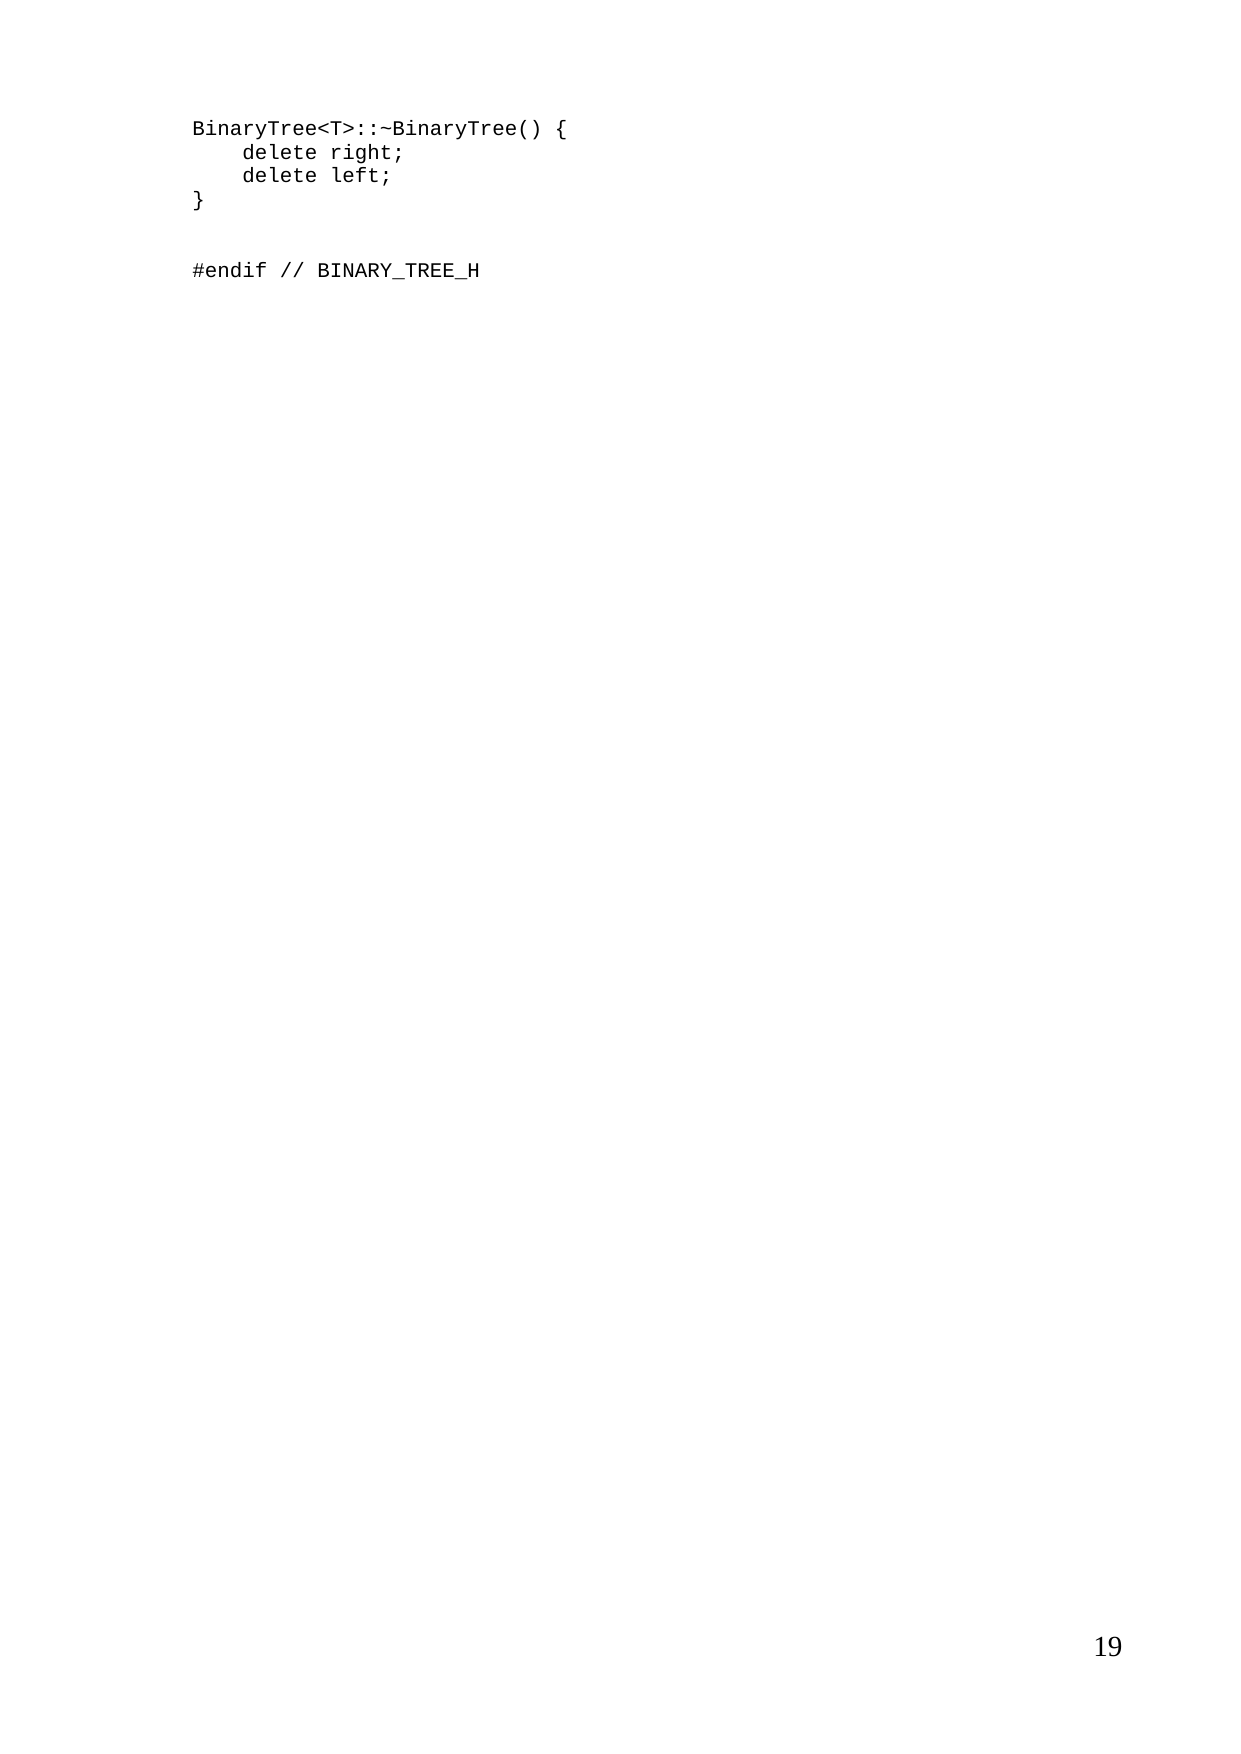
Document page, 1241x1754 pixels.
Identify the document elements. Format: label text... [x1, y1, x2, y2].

text #endif // BINARY_TREE_H [118, 260, 1122, 284]
text BinaryTree<T>::~BinaryTree() { [118, 118, 1122, 142]
text delete left; [118, 165, 1122, 189]
text delete right; [118, 142, 1122, 165]
text } [118, 189, 1122, 213]
